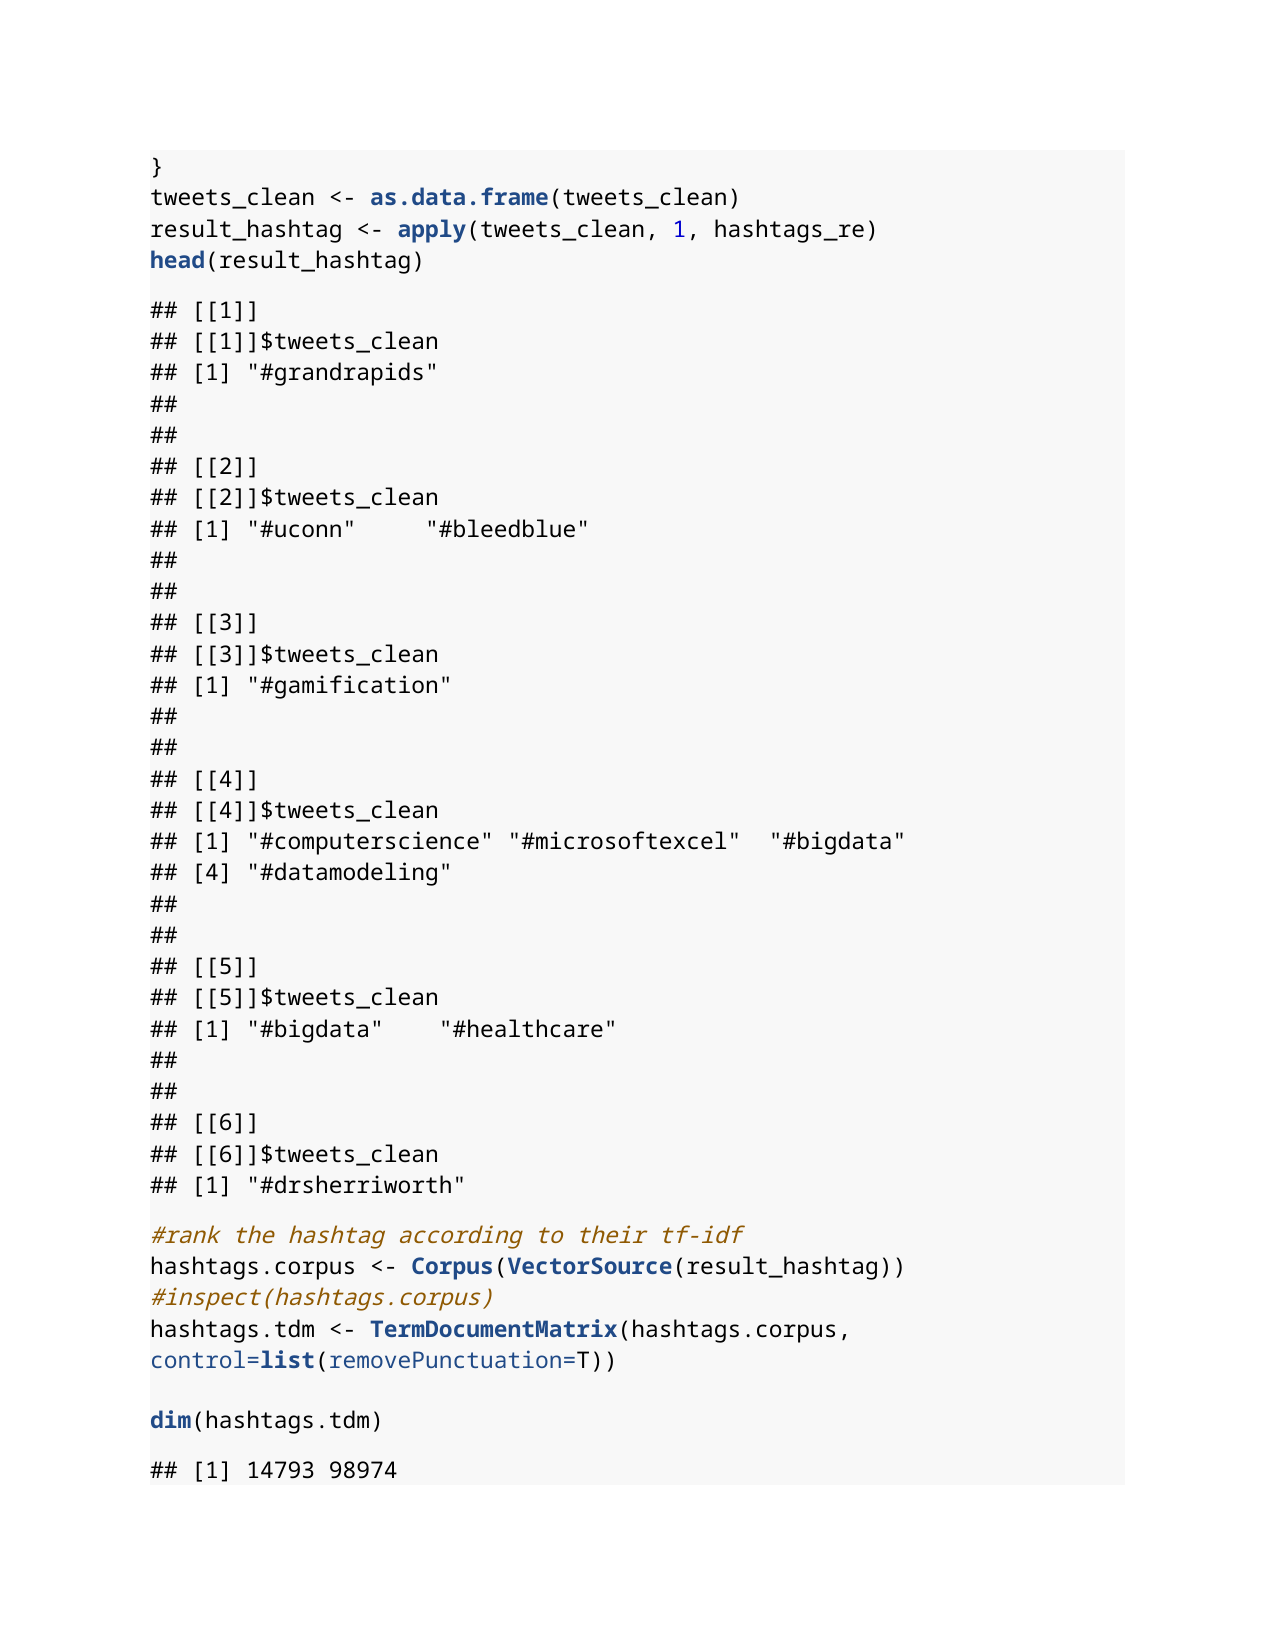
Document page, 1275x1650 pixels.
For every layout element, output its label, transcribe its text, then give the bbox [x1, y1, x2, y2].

text #rank the hashtag according to their tf-idf hashtags.corpus <- Corpus(VectorSource(result_hashtag)) #inspect(hashtags.corpus) hashtags.tdm <- TermDocumentMatrix(hashtags.corpus, control=list(removePunctuation=T)) dim(hashtags.tdm) [150, 1219, 1125, 1435]
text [150, 150, 1125, 275]
text ## [1] 14793 98974 [150, 1454, 1125, 1485]
text ## [[1]] ## [[1]]$tweets_clean ## [1] "#grandrapids" ## ## ## [[2]] ## [[2]]$tweets_clean ## [1] "#uconn" "#bleedblue" ## ## ## [[3]] ## [[3]]$tweets_clean ## [1] "#gamification" ## ## ## [[4]] ## [[4]]$tweets_clean ## [1] "#computerscience" "#microsoftexcel" "#bigdata" ## [4] "#datamodeling" ## ## ## [[5]] ## [[5]]$tweets_clean ## [1] "#bigdata" "#healthcare" ## ## ## [[6]] ## [[6]]$tweets_clean ## [1] "#drsherriworth" [150, 294, 1125, 1200]
